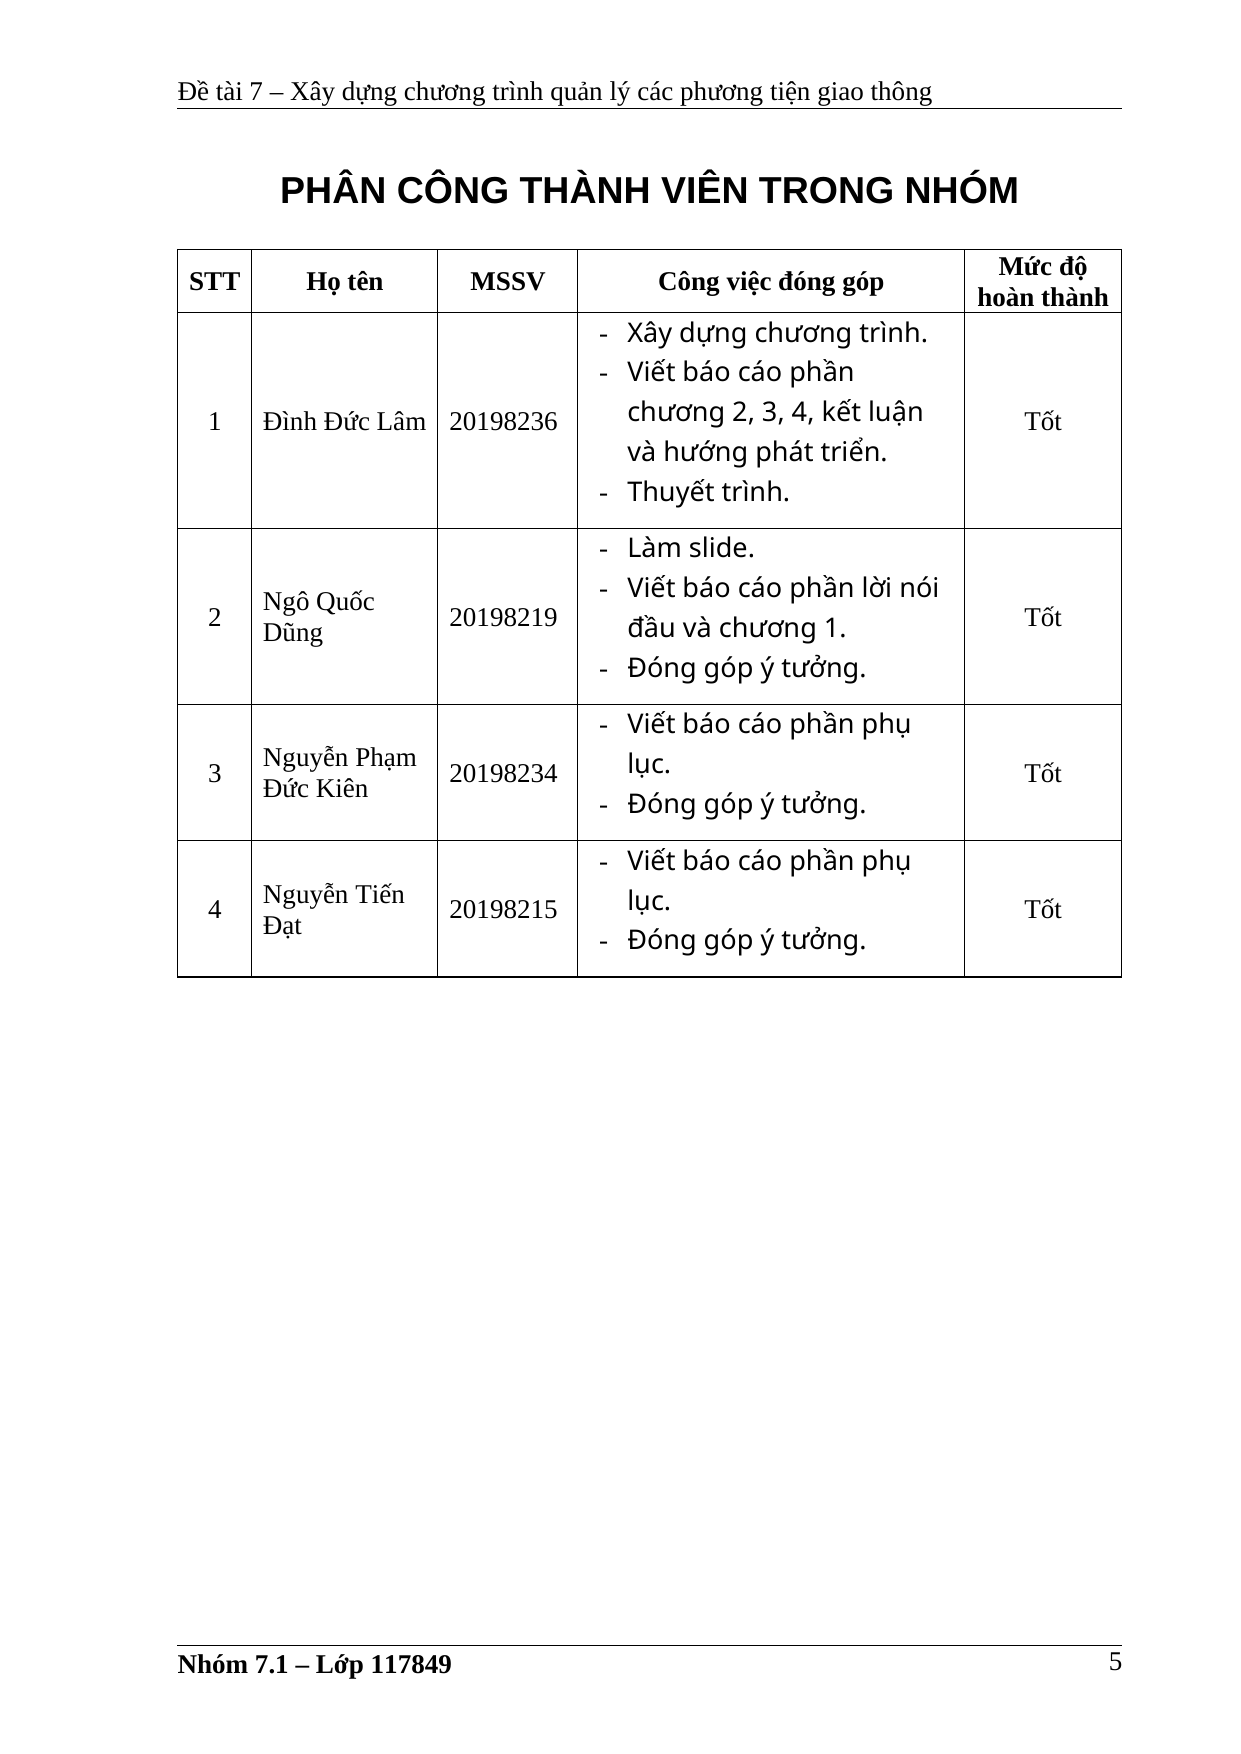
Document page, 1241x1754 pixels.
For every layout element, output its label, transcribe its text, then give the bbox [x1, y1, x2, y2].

table_header MSSV [438, 250, 577, 312]
table_cell Làm slide. Viết báo cáo phần lời nói đầu và chương 1. Đóng góp ý tưởng. [578, 529, 964, 704]
table_cell 4 [178, 841, 251, 976]
table_cell Ngô Quốc Dũng [252, 529, 437, 704]
table_cell 3 [178, 705, 251, 840]
table_cell Tốt [965, 841, 1121, 976]
table_header Công việc đóng góp [578, 250, 964, 312]
table_cell 20198236 [438, 313, 577, 528]
table_cell Xây dựng chương trình. Viết báo cáo phần chương 2, 3, 4, kết luận và hướng phát triển. Thuyết trình. [578, 313, 964, 528]
table_cell Tốt [965, 313, 1121, 528]
table_cell 20198219 [438, 529, 577, 704]
table_cell Viết báo cáo phần phụ lục. Đóng góp ý tưởng. [578, 841, 964, 976]
table_cell Nguyễn Phạm Đức Kiên [252, 705, 437, 840]
table_cell 20198215 [438, 841, 577, 976]
text PHÂN CÔNG THÀNH VIÊN TRONG NHÓM [177, 168, 1122, 211]
table_header Mức độ hoàn thành [965, 250, 1121, 312]
table_cell Tốt [965, 529, 1121, 704]
table_cell 2 [178, 529, 251, 704]
table_cell 1 [178, 313, 251, 528]
table_cell 20198234 [438, 705, 577, 840]
table_cell Đình Đức Lâm [252, 313, 437, 528]
table_cell Tốt [965, 705, 1121, 840]
table_header STT [178, 250, 251, 312]
table_cell Viết báo cáo phần phụ lục. Đóng góp ý tưởng. [578, 705, 964, 840]
table_cell Nguyễn Tiến Đạt [252, 841, 437, 976]
table_header Họ tên [252, 250, 437, 312]
